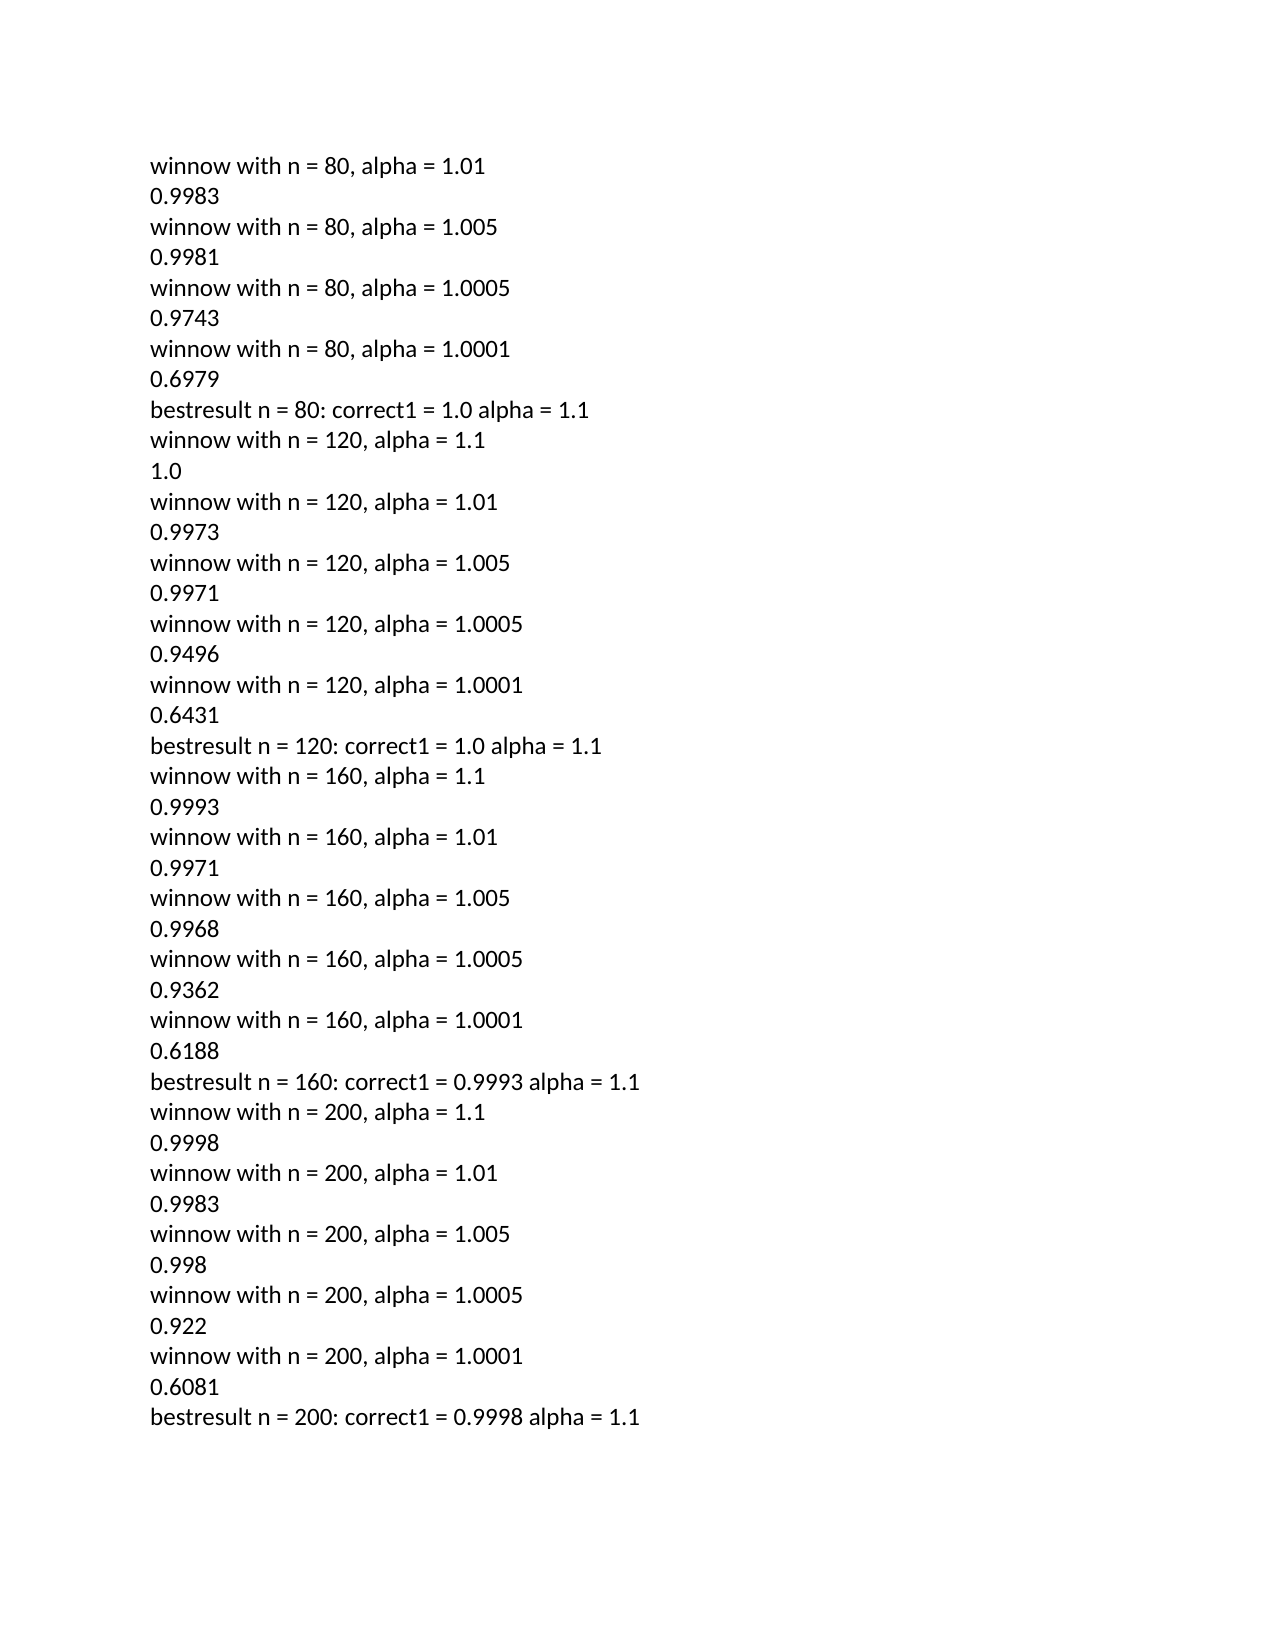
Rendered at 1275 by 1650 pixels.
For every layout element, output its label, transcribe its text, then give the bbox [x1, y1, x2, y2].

text winnow with n = 120, alpha = 1.005 [150, 547, 1125, 577]
text 0.9971 [150, 577, 1125, 608]
text 0.9362 [150, 974, 1125, 1004]
text 0.9983 [150, 181, 1125, 211]
text winnow with n = 200, alpha = 1.01 [150, 1157, 1125, 1188]
text 0.9973 [150, 516, 1125, 547]
text winnow with n = 120, alpha = 1.0001 [150, 669, 1125, 699]
text bestresult n = 80: correct1 = 1.0 alpha = 1.1 [150, 394, 1125, 425]
text 0.998 [150, 1249, 1125, 1279]
text winnow with n = 80, alpha = 1.0001 [150, 333, 1125, 364]
text 0.6979 [150, 364, 1125, 394]
text winnow with n = 160, alpha = 1.0005 [150, 943, 1125, 974]
text winnow with n = 160, alpha = 1.005 [150, 882, 1125, 913]
text winnow with n = 160, alpha = 1.0001 [150, 1004, 1125, 1035]
text bestresult n = 120: correct1 = 1.0 alpha = 1.1 [150, 730, 1125, 760]
text 0.922 [150, 1310, 1125, 1340]
text 0.9993 [150, 791, 1125, 821]
text 0.9971 [150, 852, 1125, 882]
text 0.9983 [150, 1188, 1125, 1218]
text winnow with n = 120, alpha = 1.01 [150, 486, 1125, 516]
text 0.9998 [150, 1127, 1125, 1157]
text winnow with n = 80, alpha = 1.01 [150, 150, 1125, 181]
text 1.0 [150, 455, 1125, 486]
text 0.6188 [150, 1035, 1125, 1066]
text 0.9496 [150, 638, 1125, 669]
text bestresult n = 160: correct1 = 0.9993 alpha = 1.1 [150, 1066, 1125, 1096]
text winnow with n = 80, alpha = 1.005 [150, 211, 1125, 242]
text 0.6431 [150, 699, 1125, 730]
text winnow with n = 200, alpha = 1.0001 [150, 1340, 1125, 1371]
text winnow with n = 160, alpha = 1.1 [150, 760, 1125, 791]
text 0.6081 [150, 1371, 1125, 1401]
text 0.9968 [150, 913, 1125, 943]
text winnow with n = 160, alpha = 1.01 [150, 821, 1125, 852]
text winnow with n = 80, alpha = 1.0005 [150, 272, 1125, 303]
text winnow with n = 200, alpha = 1.0005 [150, 1279, 1125, 1310]
text winnow with n = 120, alpha = 1.1 [150, 425, 1125, 455]
text bestresult n = 200: correct1 = 0.9998 alpha = 1.1 [150, 1401, 1125, 1432]
text 0.9981 [150, 242, 1125, 272]
text 0.9743 [150, 303, 1125, 333]
text winnow with n = 200, alpha = 1.005 [150, 1218, 1125, 1249]
text winnow with n = 120, alpha = 1.0005 [150, 608, 1125, 638]
text winnow with n = 200, alpha = 1.1 [150, 1096, 1125, 1127]
